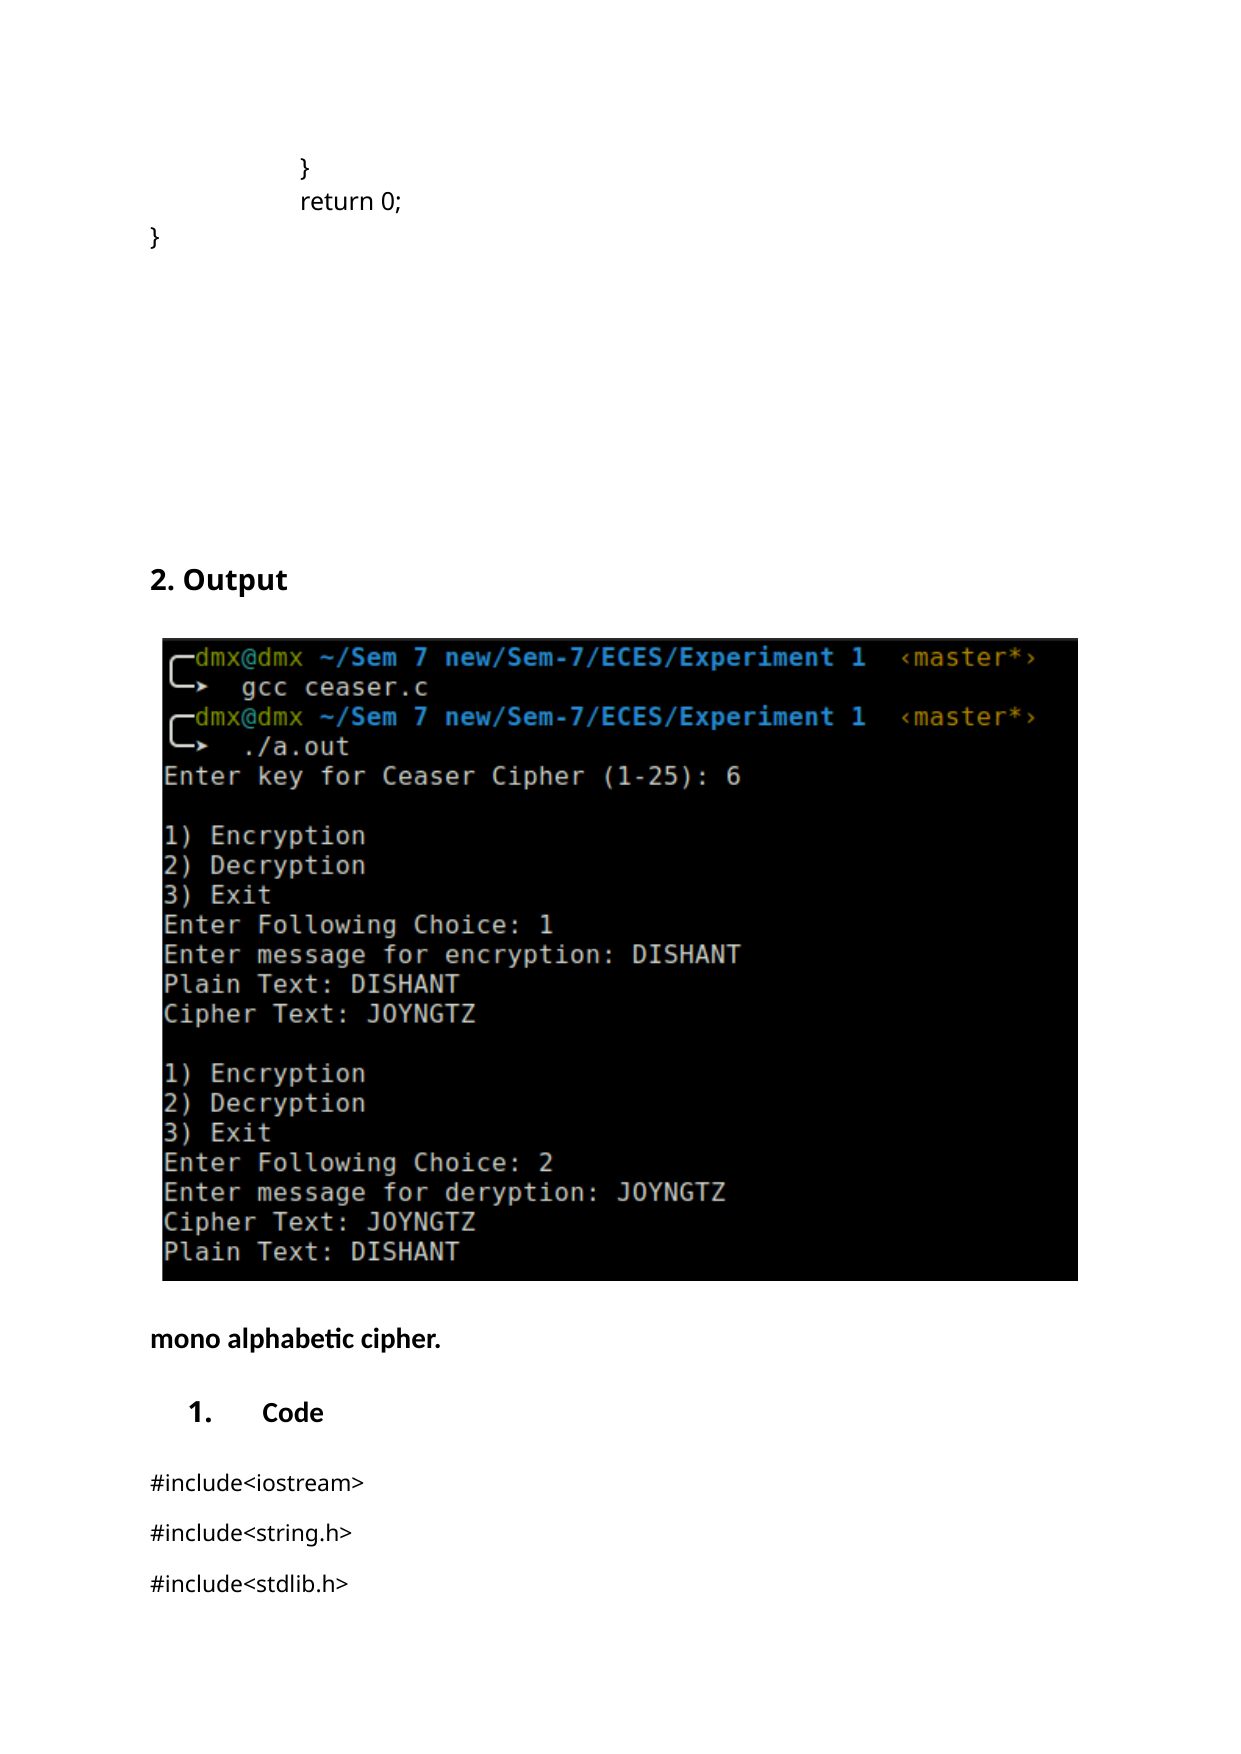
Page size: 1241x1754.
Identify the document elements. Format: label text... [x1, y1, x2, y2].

subtitle return 0; [150, 184, 1090, 218]
text #include<string.h> [150, 1517, 1090, 1548]
subtitle } [150, 218, 1090, 252]
subtitle } [150, 150, 1090, 184]
text #include<iostream> [150, 1467, 1090, 1498]
subtitle Code [187, 1391, 1090, 1431]
picture [162, 638, 1078, 1281]
text #include<stdlib.h> [150, 1567, 1090, 1599]
subtitle mono alphabetic cipher. [150, 1320, 1090, 1356]
subtitle 2. Output [150, 559, 1090, 598]
